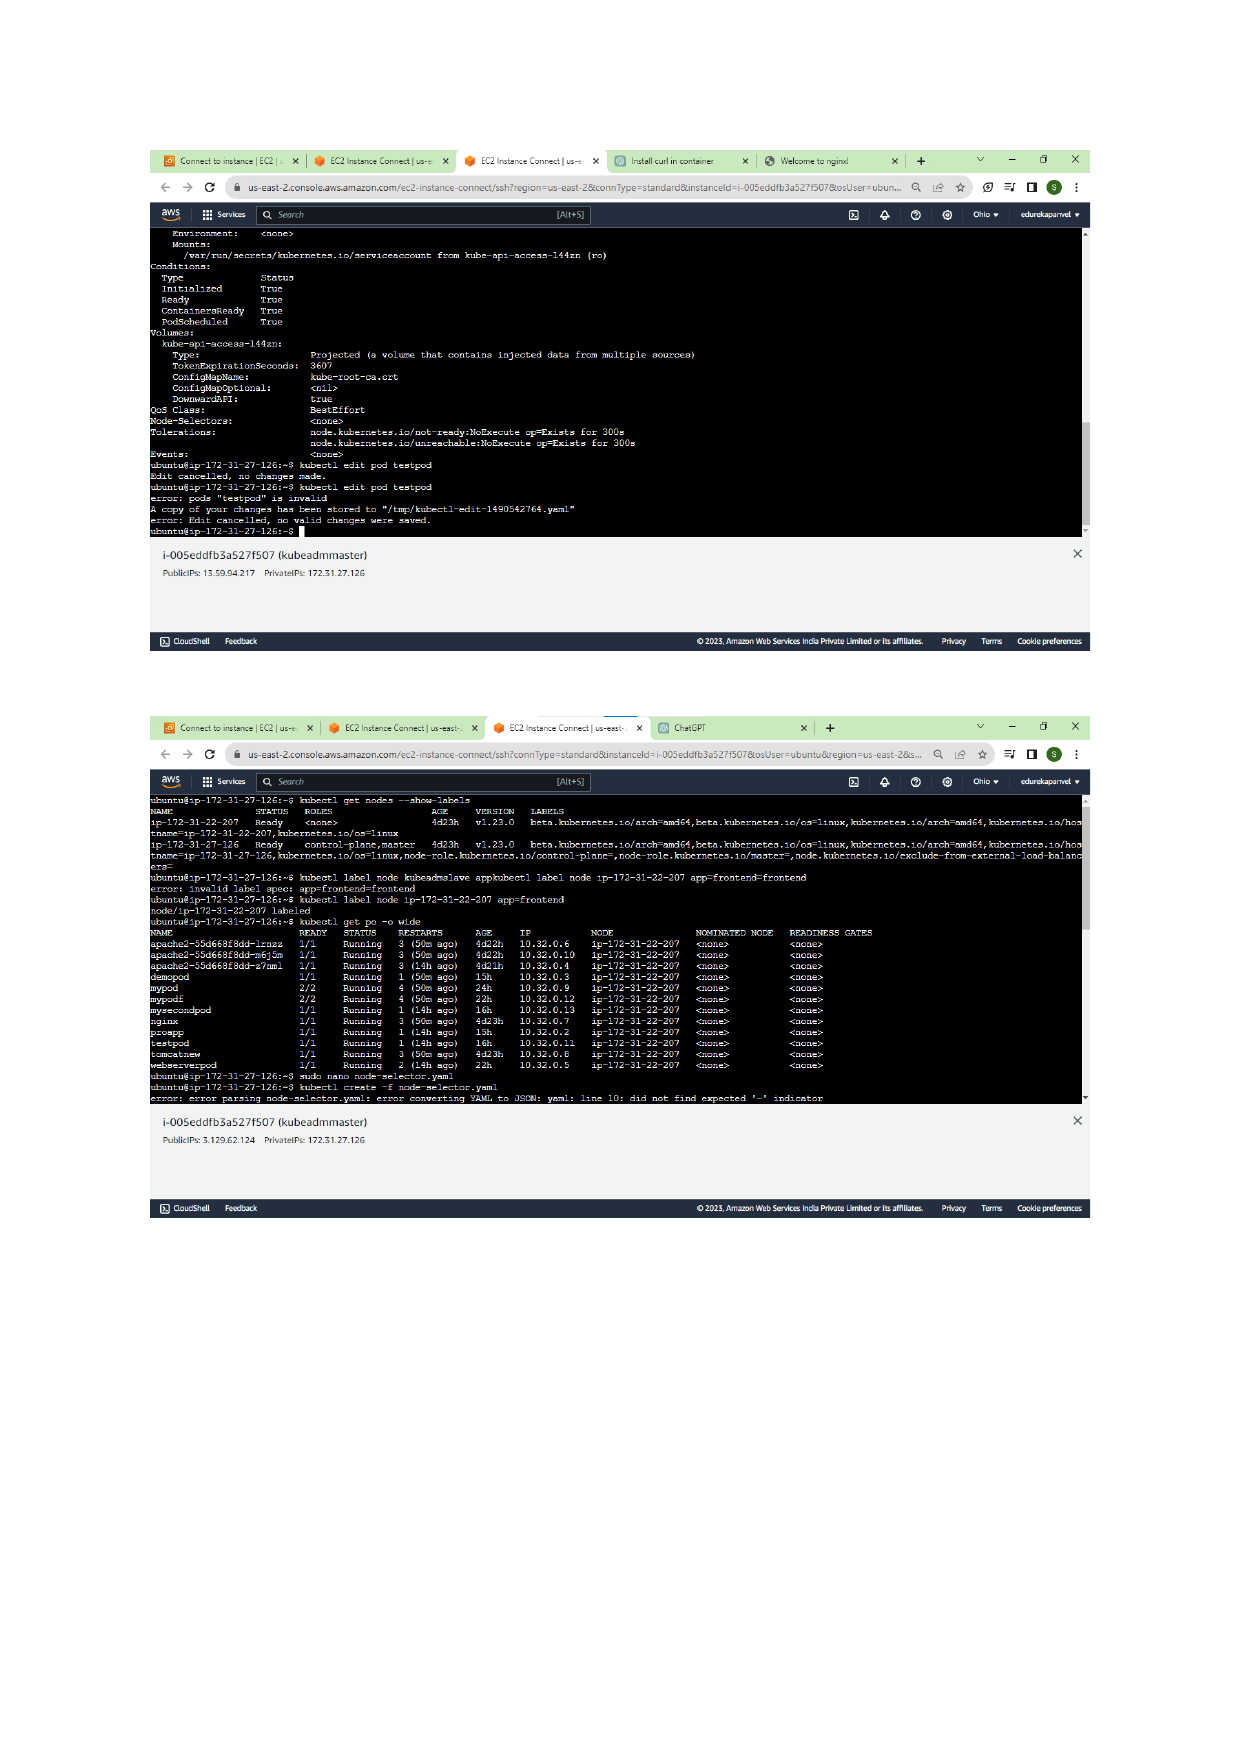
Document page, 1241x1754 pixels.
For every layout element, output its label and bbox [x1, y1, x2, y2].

picture [150, 150, 1091, 651]
picture [150, 716, 1091, 1218]
